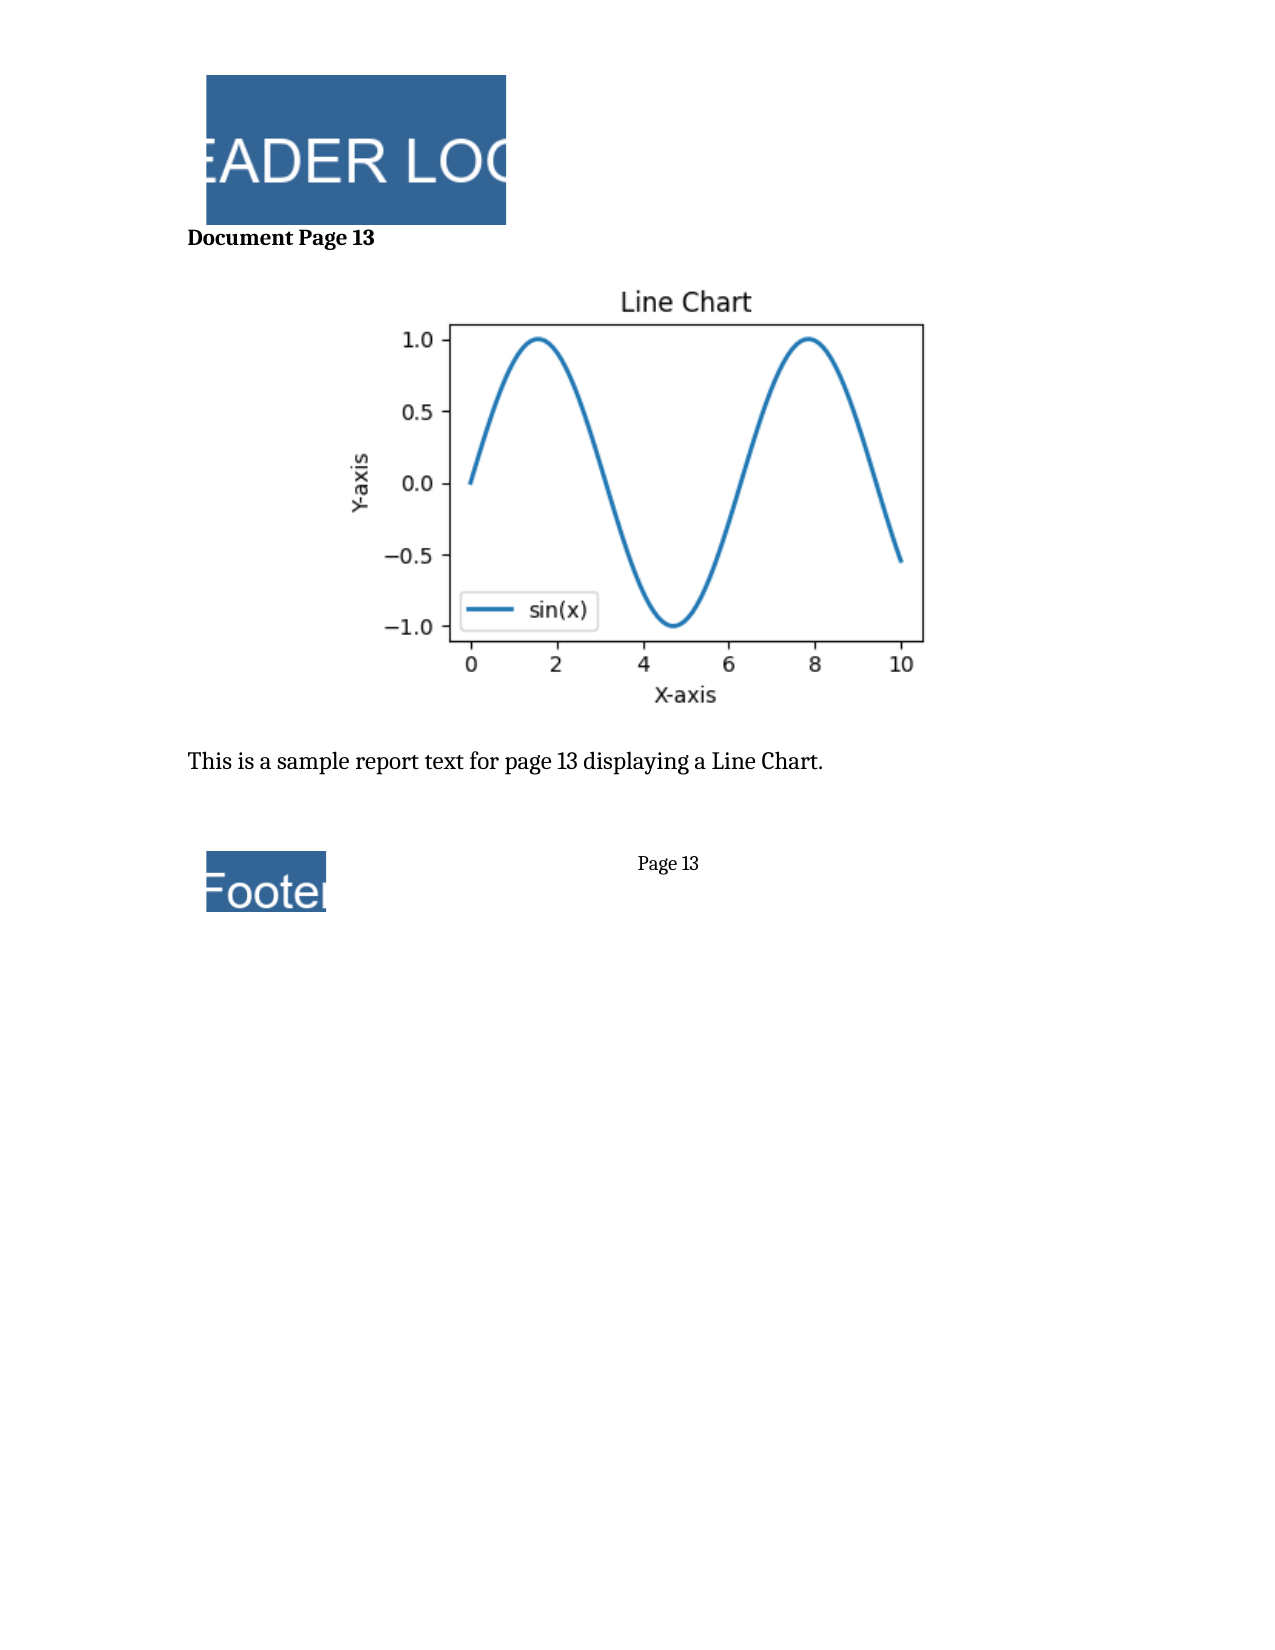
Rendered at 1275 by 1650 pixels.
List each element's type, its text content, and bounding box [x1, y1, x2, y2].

picture [206, 851, 327, 912]
table_header Page 13 [626, 852, 1076, 936]
text This is a sample report text for page 13 displaying a Line Chart. [187, 747, 1087, 776]
text Document Page 13 [187, 225, 1087, 251]
table_header [176, 852, 626, 936]
picture [206, 75, 507, 225]
picture [337, 276, 938, 723]
